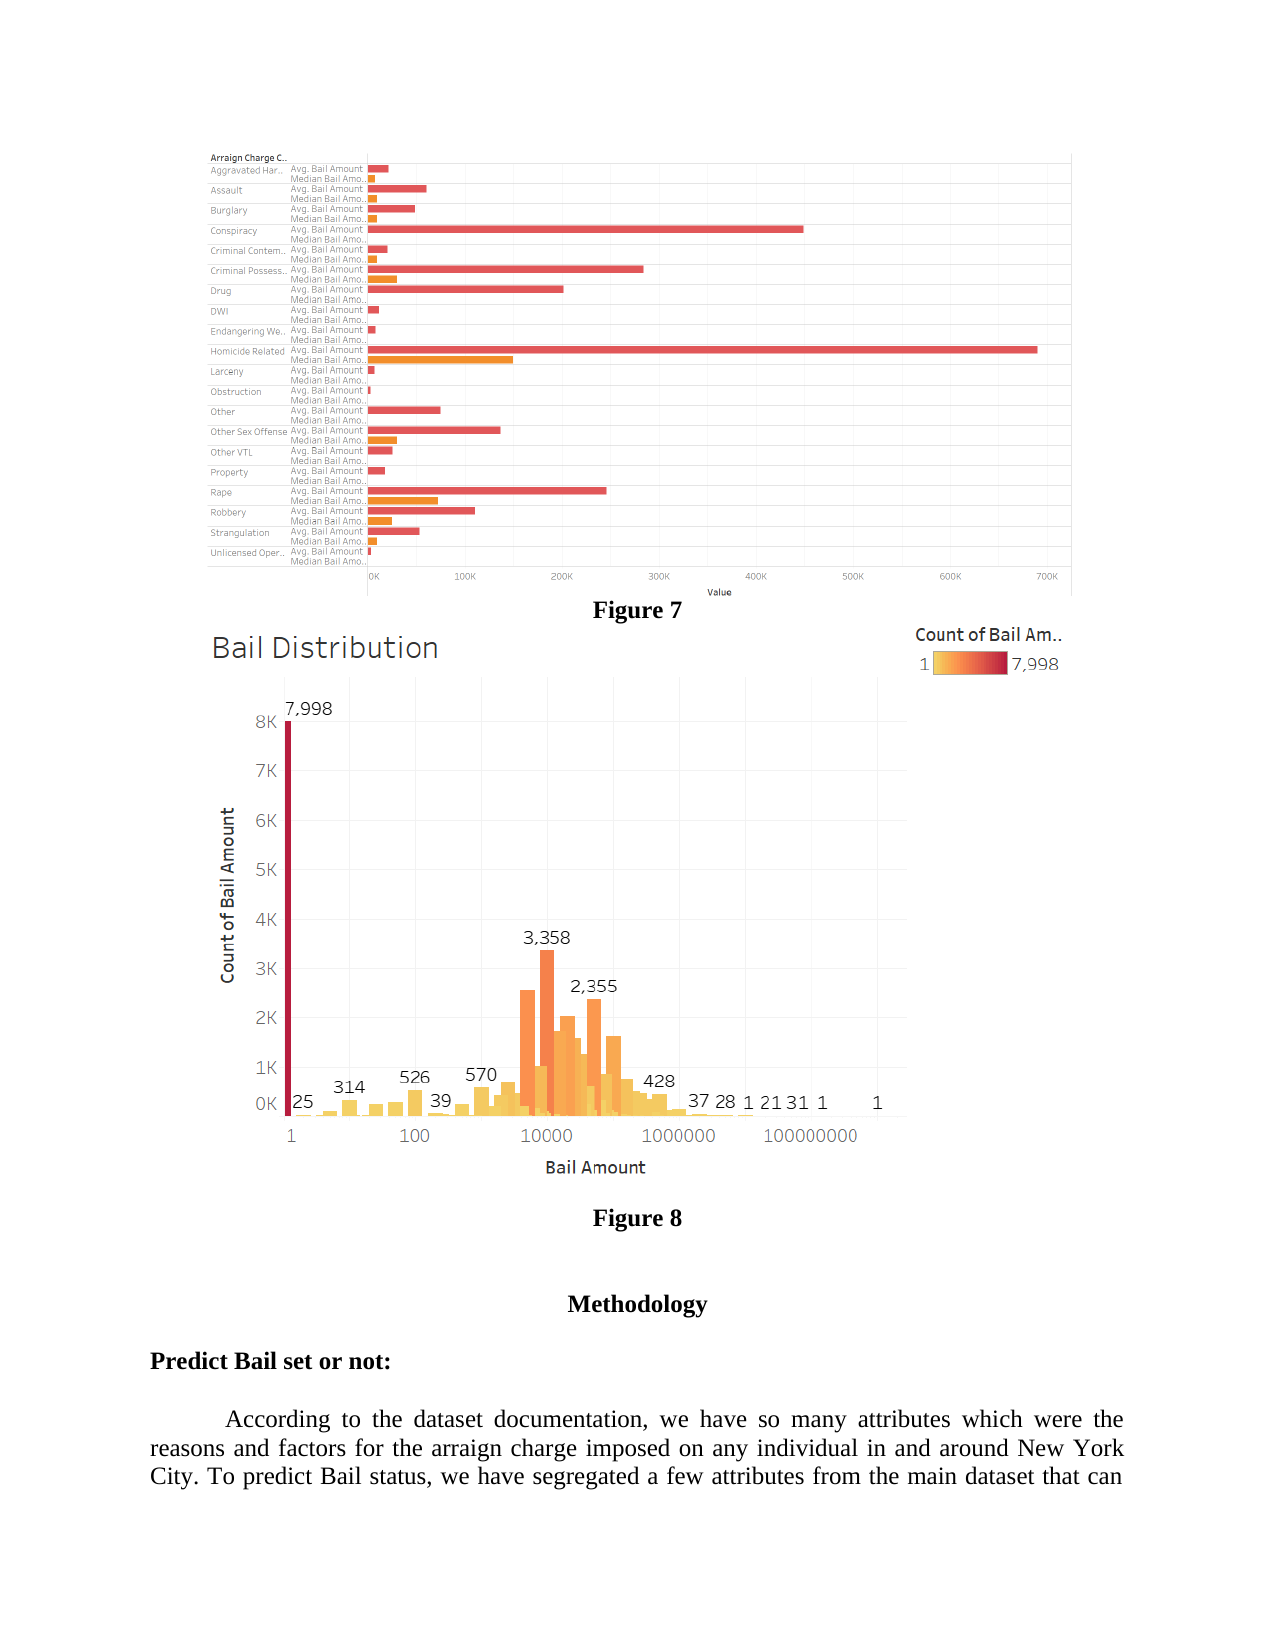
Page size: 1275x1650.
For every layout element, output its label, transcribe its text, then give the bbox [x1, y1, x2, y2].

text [150, 1404, 1125, 1490]
text Figure 7 [150, 596, 1125, 624]
text Methodology [150, 1289, 1125, 1318]
text Predict Bail set or not: [150, 1346, 1125, 1375]
text Figure 8 [150, 1203, 1125, 1231]
picture [205, 150, 1075, 596]
picture [203, 624, 1072, 1174]
